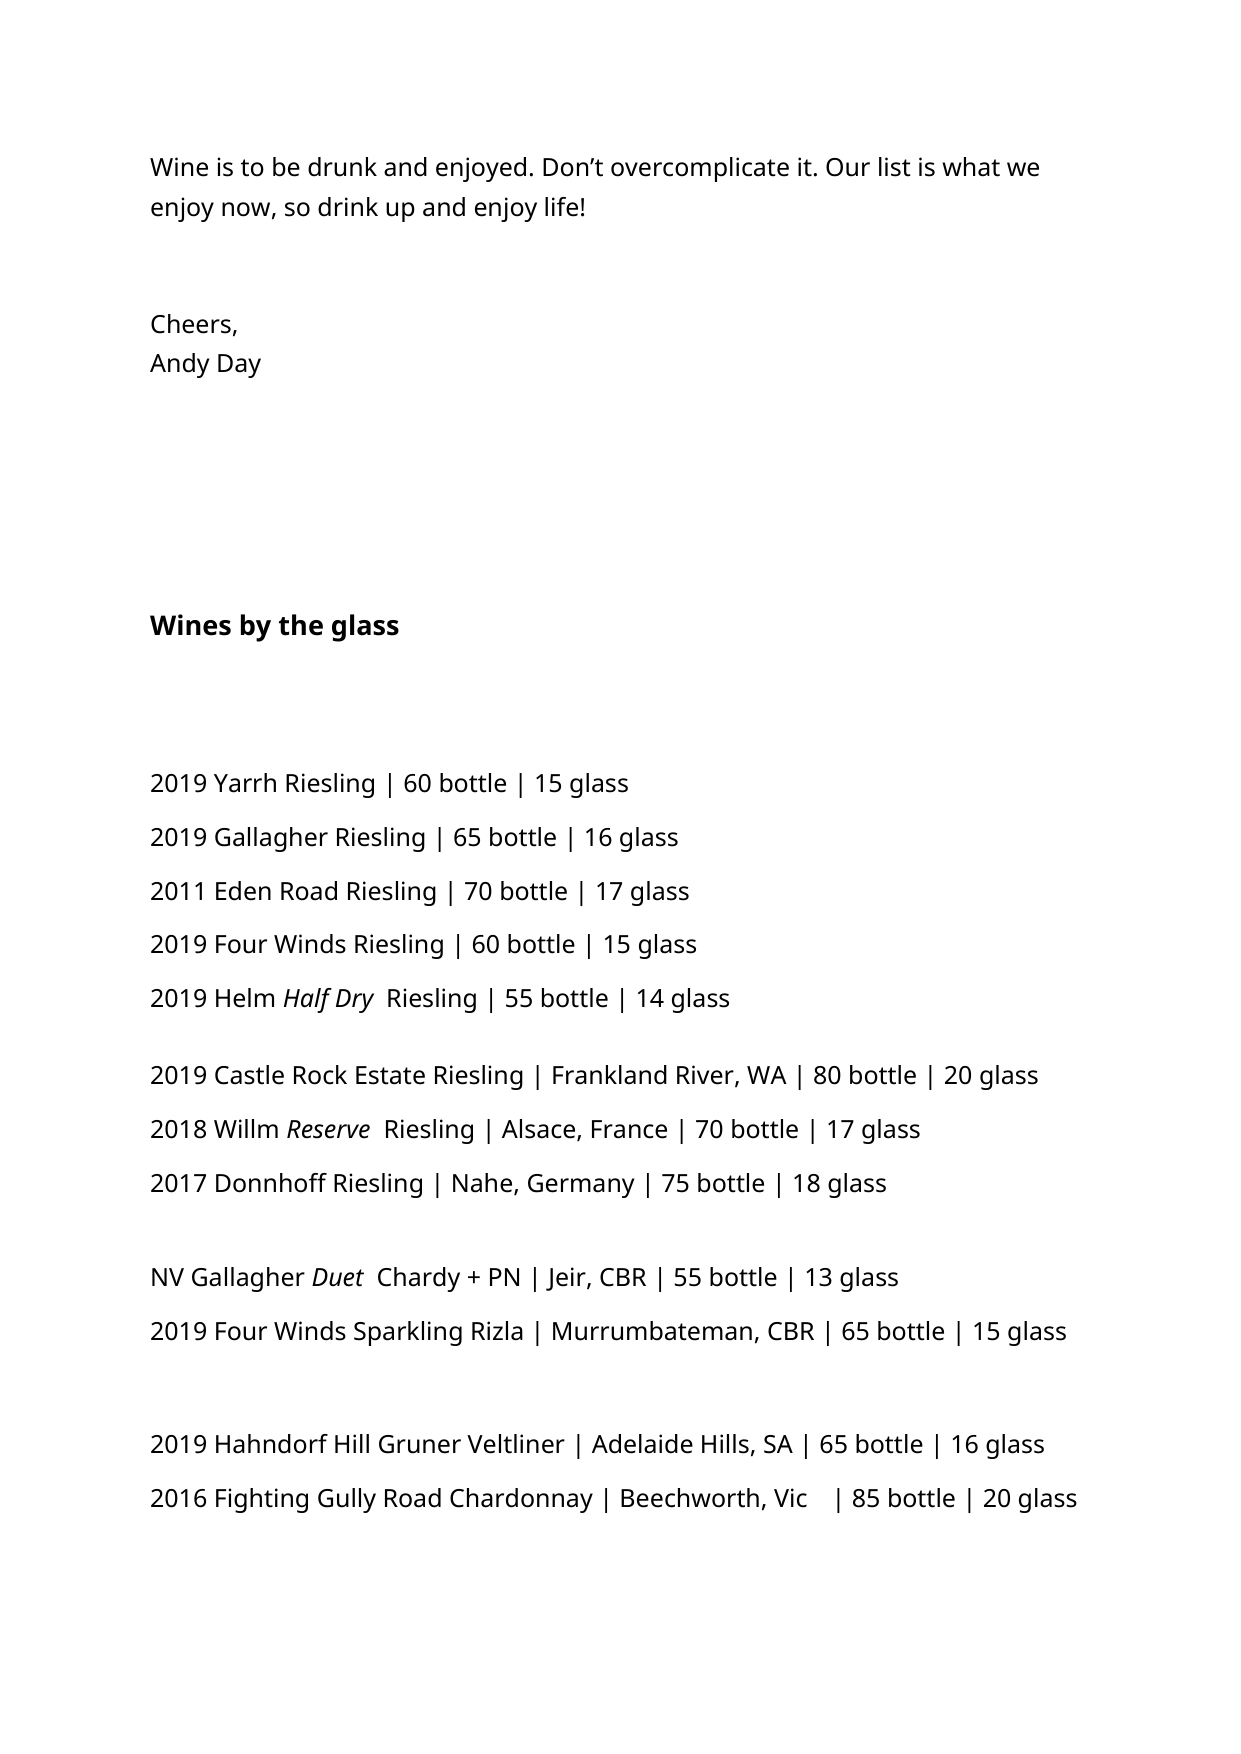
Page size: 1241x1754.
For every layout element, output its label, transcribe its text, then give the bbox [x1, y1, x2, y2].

text 2019 Gallagher Riesling | 65 bottle | 16 glass [150, 819, 1090, 853]
text NV Gallagher Duet Chardy + PN | Jeir, CBR | 55 bottle | 13 glass [150, 1259, 1090, 1293]
text 2019 Hahndorf Hill Gruner Veltliner | Adelaide Hills, SA | 65 bottle | 16 glass [150, 1427, 1090, 1461]
text Andy Day [150, 346, 1090, 380]
text 2018 Willm Reserve Riesling | Alsace, France | 70 bottle | 17 glass [150, 1112, 1090, 1146]
text Wines by the glass [150, 606, 1090, 643]
text 2019 Castle Rock Estate Riesling | Frankland River, WA | 80 bottle | 20 glass [150, 1058, 1090, 1092]
text 2019 Four Winds Sparkling Rizla | Murrumbateman, CBR | 65 bottle | 15 glass [150, 1313, 1090, 1347]
text Cheers, [150, 307, 1090, 341]
text 2017 Donnhoff Riesling | Nahe, Germany | 75 bottle | 18 glass [150, 1166, 1090, 1200]
text 2016 Fighting Gully Road Chardonnay | Beechworth, Vic | 85 bottle | 20 glass [150, 1481, 1090, 1515]
text 2019 Four Winds Riesling | 60 bottle | 15 glass [150, 927, 1090, 961]
text 2019 Helm Half Dry Riesling | 55 bottle | 14 glass [150, 981, 1090, 1015]
text Wine is to be drunk and enjoyed. Don’t overcomplicate it. Our list is what we enjoy now, so drink up and enjoy life! [150, 150, 1090, 223]
text 2019 Yarrh Riesling | 60 bottle | 15 glass [150, 765, 1090, 799]
text 2011 Eden Road Riesling | 70 bottle | 17 glass [150, 873, 1090, 907]
